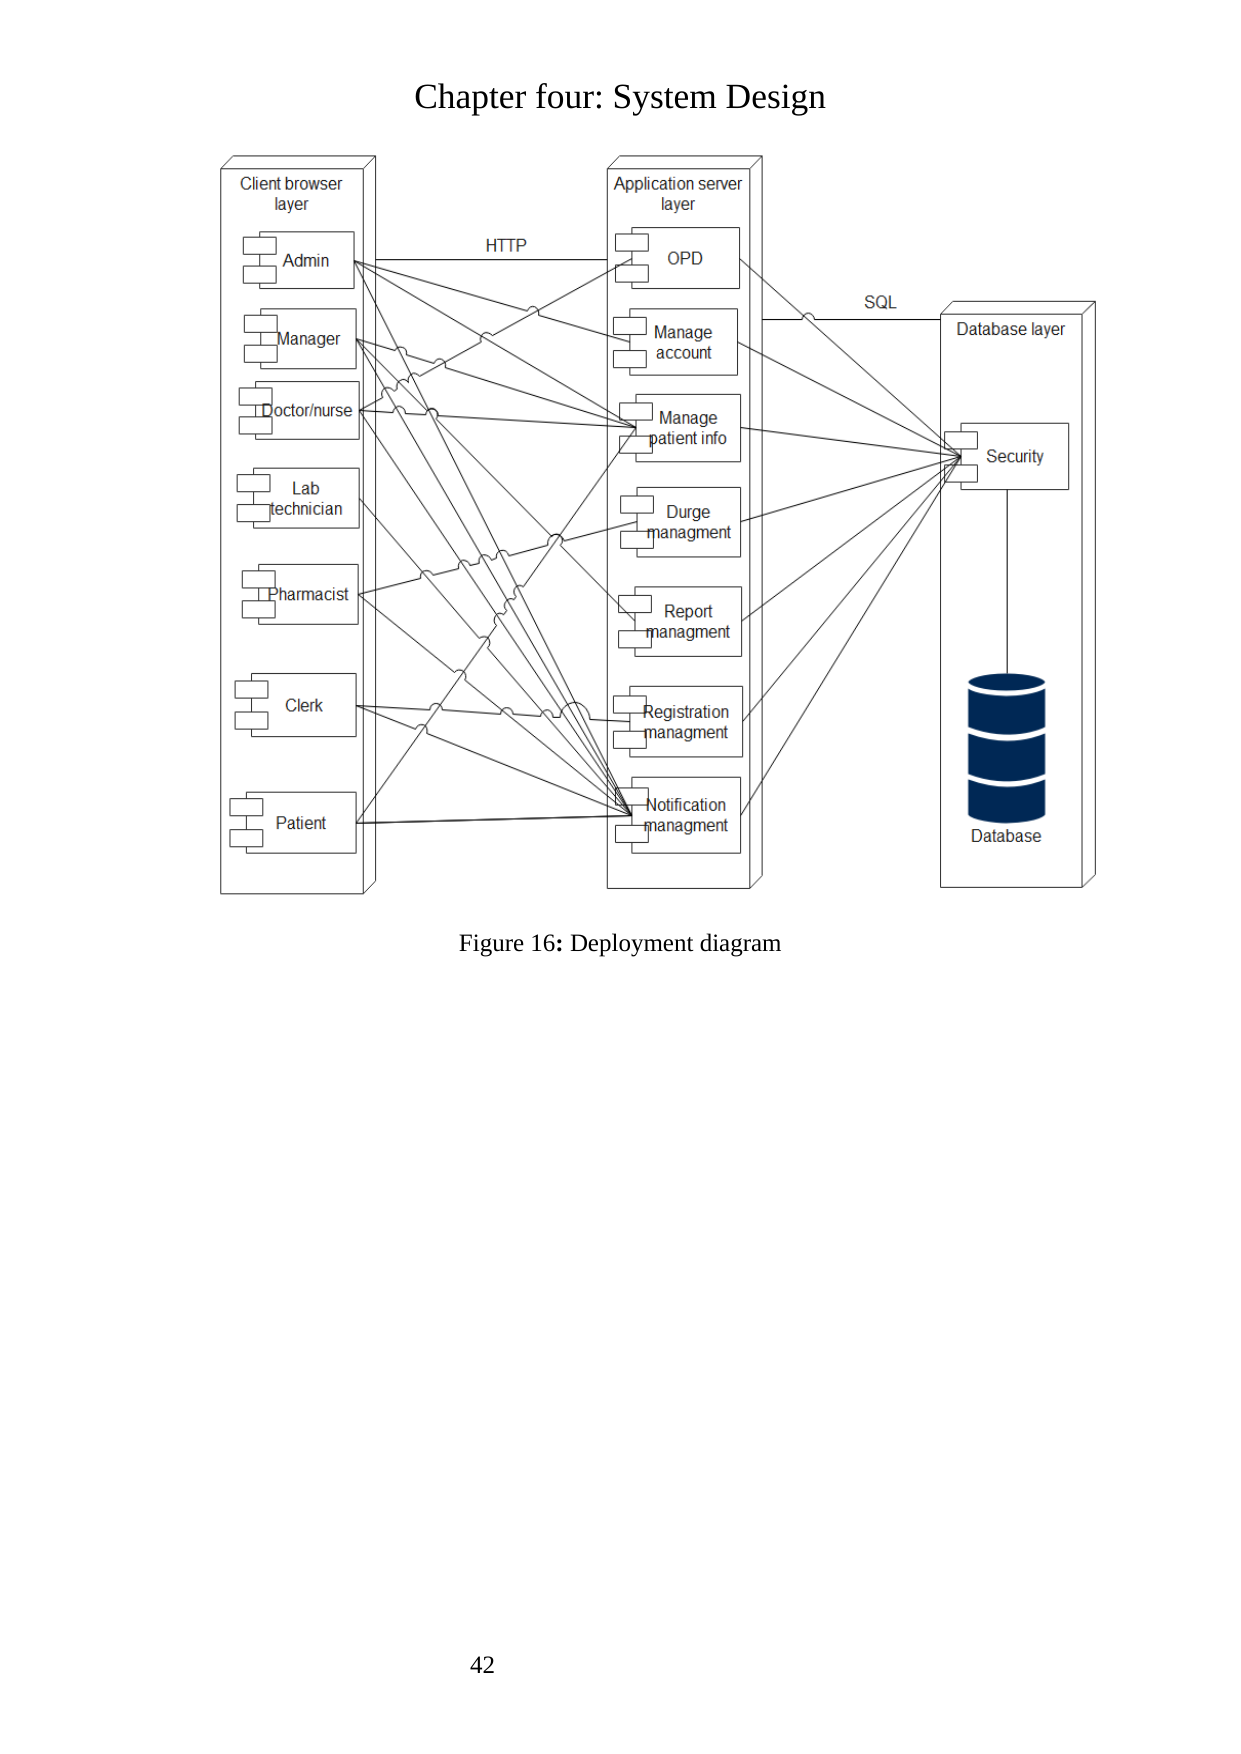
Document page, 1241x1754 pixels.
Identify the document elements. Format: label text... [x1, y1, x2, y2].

text Figure 16: Deployment diagram [150, 928, 1090, 957]
picture [210, 150, 1101, 904]
